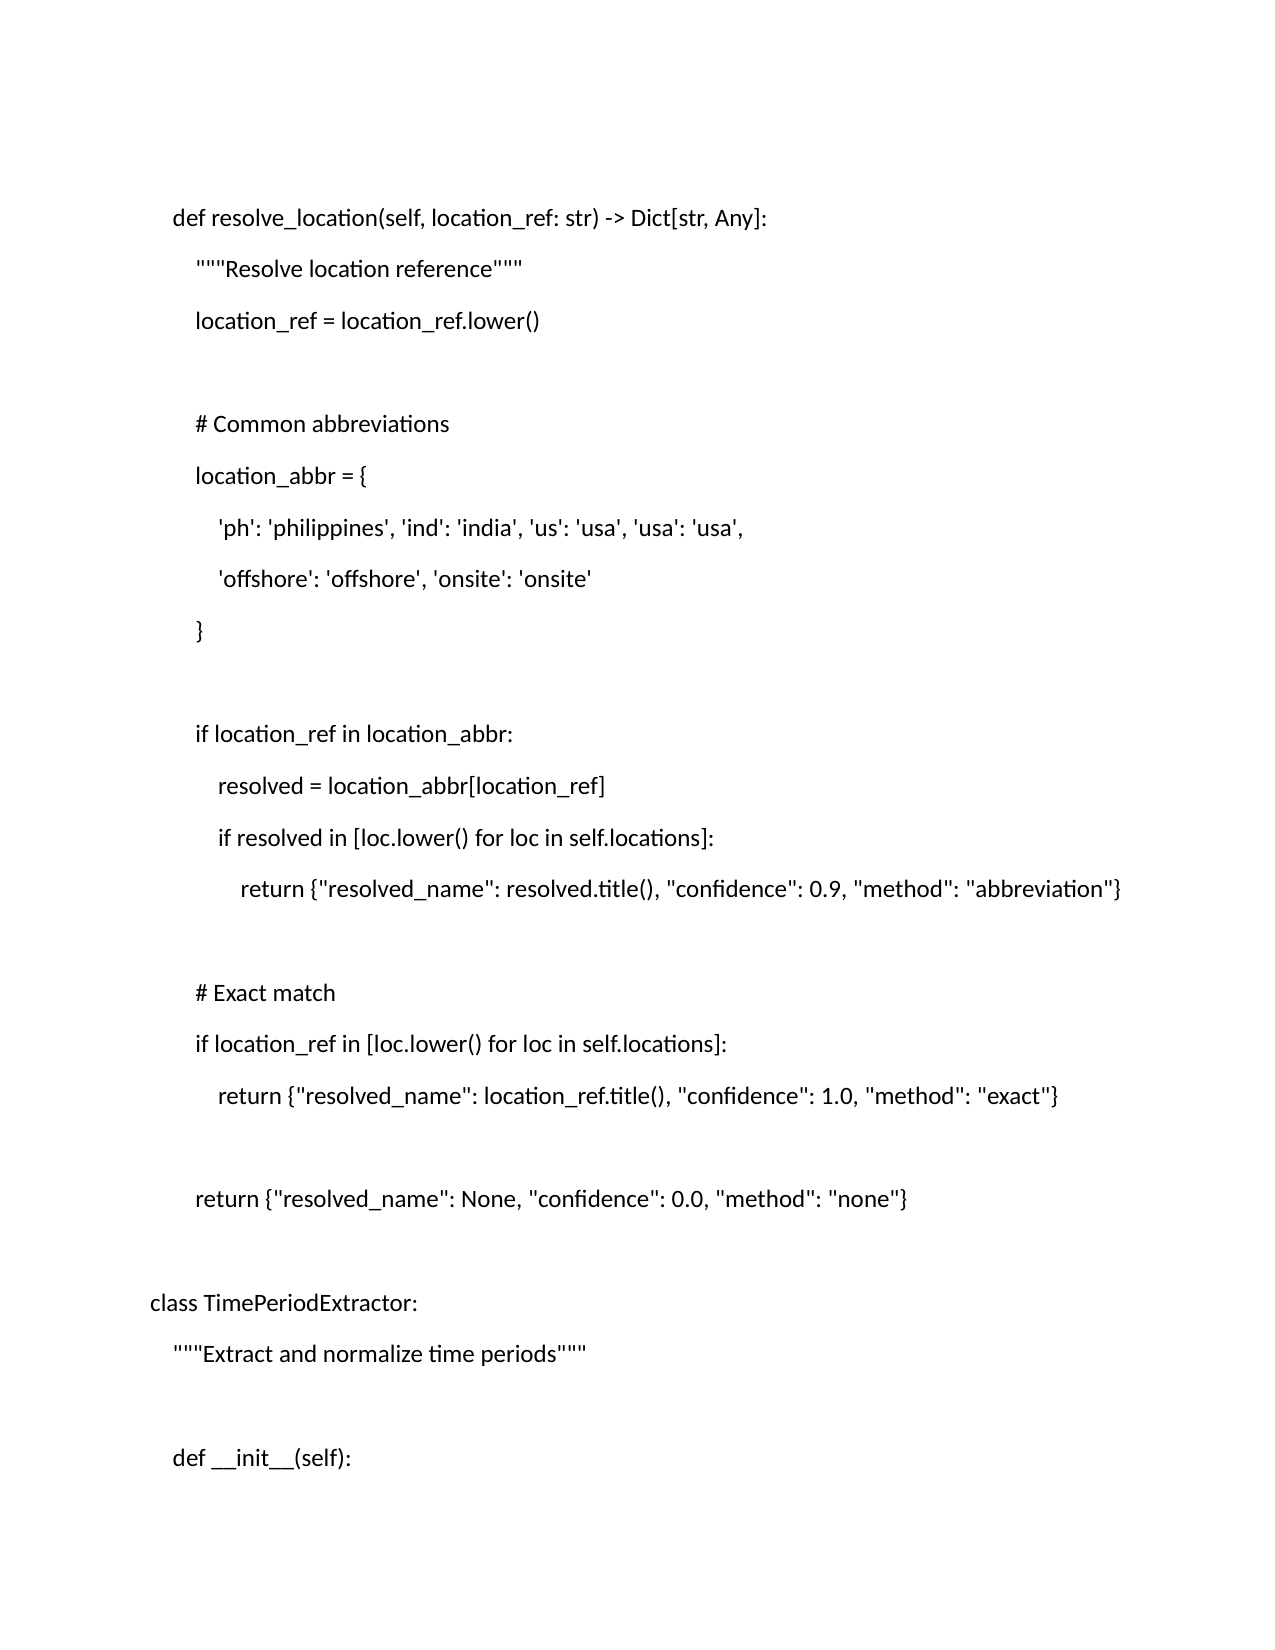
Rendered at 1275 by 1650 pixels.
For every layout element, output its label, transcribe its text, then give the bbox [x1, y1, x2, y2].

text location_ref = location_ref.lower() [150, 305, 1125, 336]
text """Resolve location reference""" [150, 253, 1125, 284]
text # Common abbreviations [150, 408, 1125, 439]
text # Exact match [150, 977, 1125, 1007]
text resolved = location_abbr[location_ref] [150, 770, 1125, 801]
text """Extract and normalize time periods""" [150, 1338, 1125, 1369]
text if resolved in [loc.lower() for loc in self.locations]: [150, 822, 1125, 852]
text def resolve_location(self, location_ref: str) -> Dict[str, Any]: [150, 202, 1125, 232]
text 'offshore': 'offshore', 'onsite': 'onsite' [150, 563, 1125, 594]
text return {"resolved_name": None, "confidence": 0.0, "method": "none"} [150, 1183, 1125, 1214]
text class TimePeriodExtractor: [150, 1287, 1125, 1317]
text return {"resolved_name": location_ref.title(), "confidence": 1.0, "method": "exact"} [150, 1080, 1125, 1111]
text location_abbr = { [150, 460, 1125, 491]
text return {"resolved_name": resolved.title(), "confidence": 0.9, "method": "abbreviation"} [150, 873, 1125, 904]
text 'ph': 'philippines', 'ind': 'india', 'us': 'usa', 'usa': 'usa', [150, 512, 1125, 542]
text } [150, 615, 1125, 646]
text def __init__(self): [150, 1442, 1125, 1472]
text if location_ref in location_abbr: [150, 718, 1125, 749]
text if location_ref in [loc.lower() for loc in self.locations]: [150, 1028, 1125, 1059]
